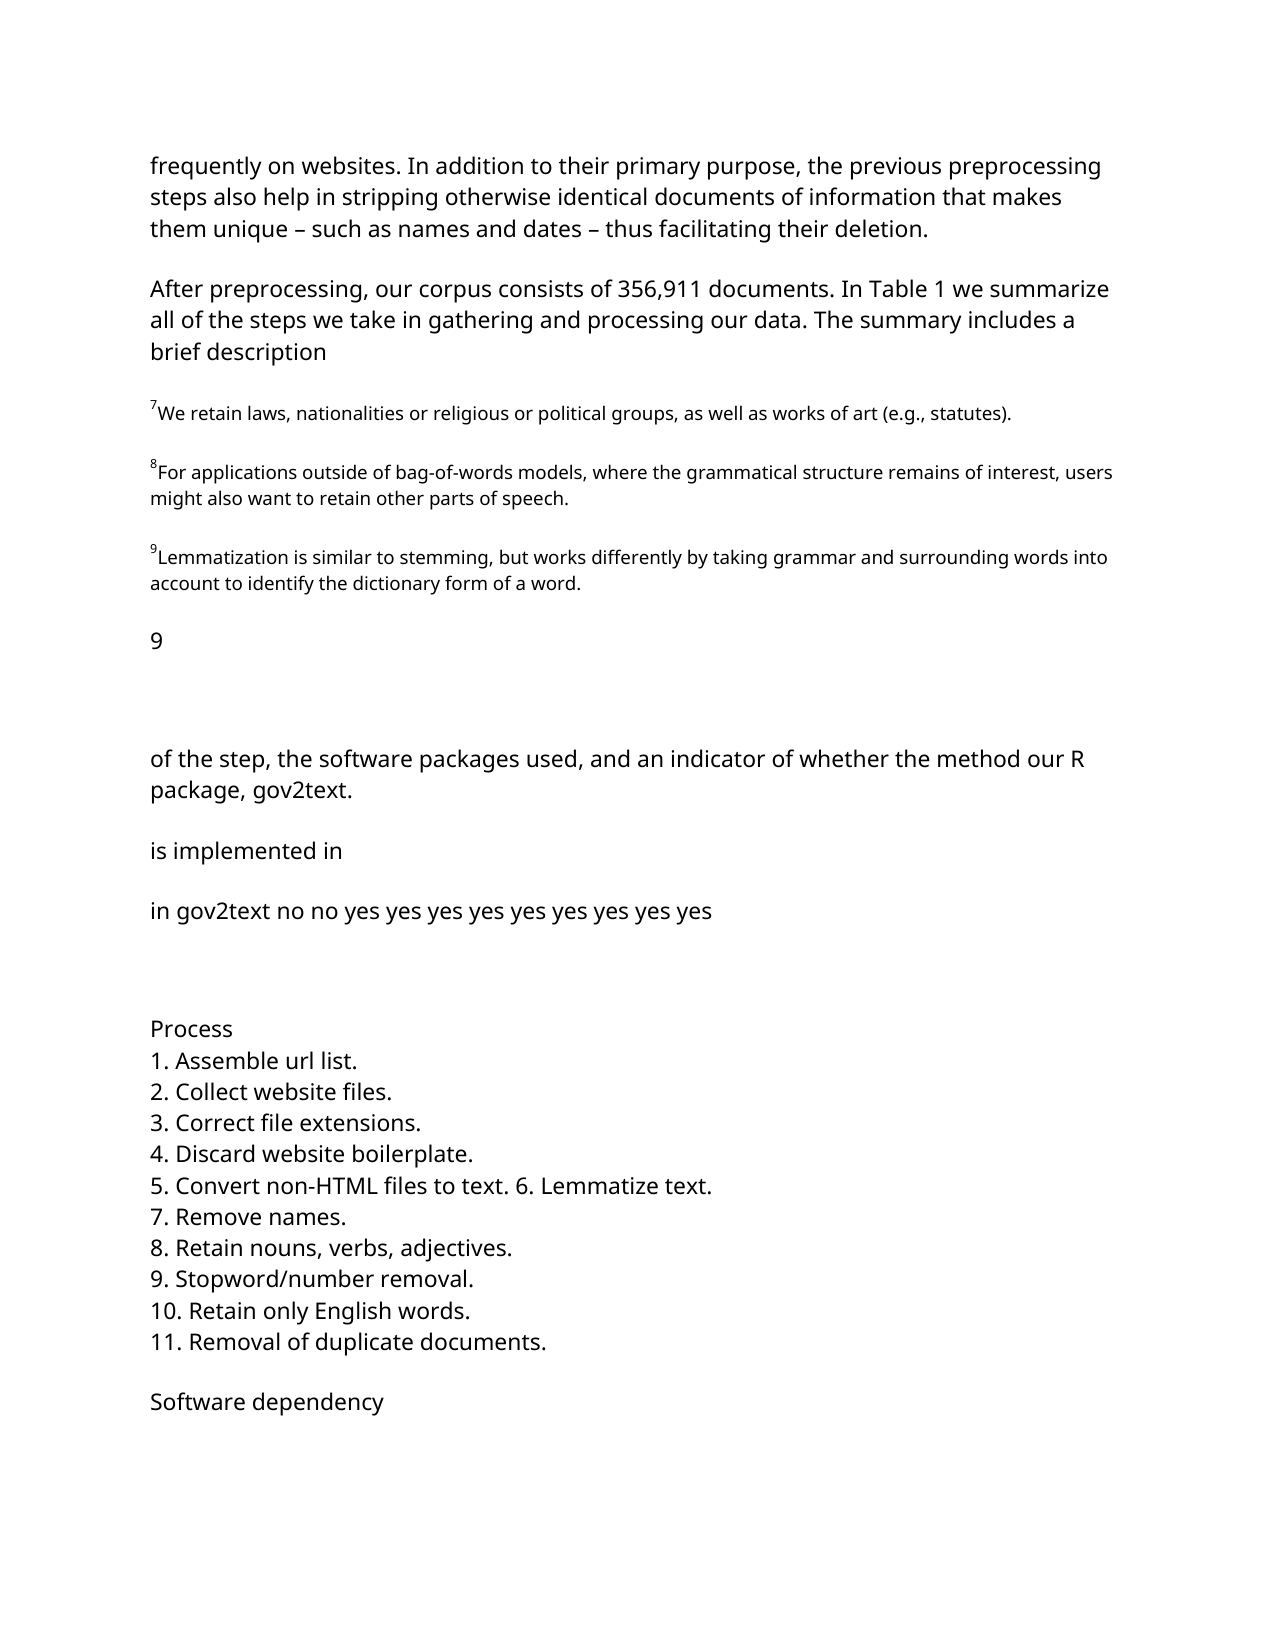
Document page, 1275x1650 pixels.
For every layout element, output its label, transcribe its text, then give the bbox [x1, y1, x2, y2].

text 9Lemmatization is similar to stemming, but works differently by taking grammar and surrounding words into account to identify the dictionary form of a word. [150, 540, 1125, 596]
text After preprocessing, our corpus consists of 356,911 documents. In Table 1 we summarize all of the steps we take in gathering and processing our data. The summary includes a brief description [150, 273, 1125, 367]
text is implemented in [150, 835, 1125, 866]
text Software dependency [150, 1386, 1125, 1418]
text 8For applications outside of bag-of-words models, where the grammatical structure remains of interest, users might also want to retain other parts of speech. [150, 455, 1125, 511]
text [150, 150, 1125, 244]
text 7We retain laws, nationalities or religious or political groups, as well as works of art (e.g., statutes). [150, 396, 1125, 426]
text of the step, the software packages used, and an indicator of whether the method our R package, gov2text. [150, 743, 1125, 806]
text 9 [150, 625, 1125, 656]
text Process 1. Assemble url list. 2. Collect website files. 3. Correct file extensions. 4. Discard website boilerplate. 5. Convert non-HTML files to text. 6. Lemmatize text. 7. Remove names. 8. Retain nouns, verbs, adjectives. 9. Stopword/number removal. 10. Retain only English words. 11. Removal of duplicate documents. [150, 1013, 1125, 1357]
text in gov2text no no yes yes yes yes yes yes yes yes yes [150, 895, 1125, 926]
